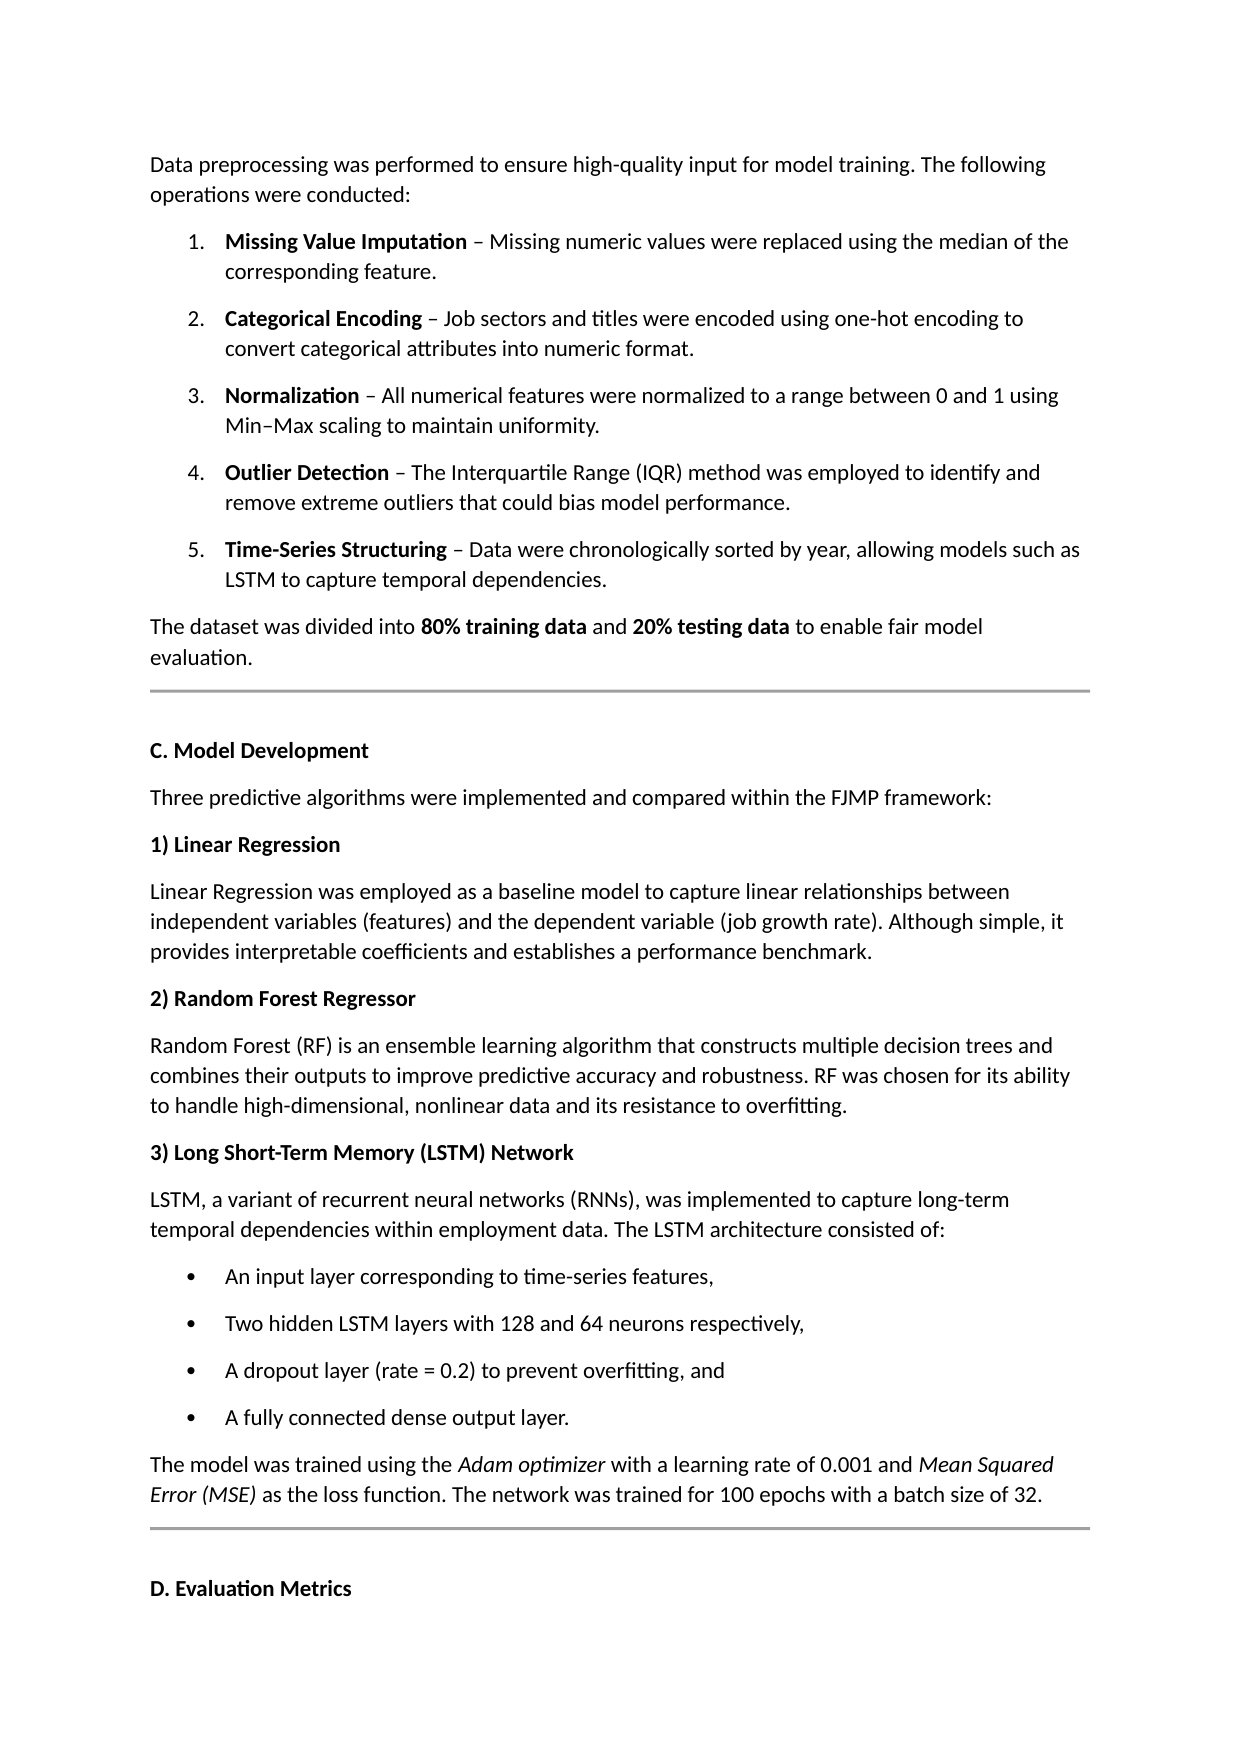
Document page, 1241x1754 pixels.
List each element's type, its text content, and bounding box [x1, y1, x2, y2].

text The dataset was divided into 80% training data and 20% testing data to enable fair model evaluation. [150, 612, 1090, 671]
text 1) Linear Regression [150, 830, 1090, 858]
text C. Model Development [150, 736, 1090, 764]
text Three predictive algorithms were implemented and compared within the FJMP framework: [150, 783, 1090, 811]
text Linear Regression was employed as a baseline model to capture linear relationships between independent variables (features) and the dependent variable (job growth rate). Although simple, it provides interpretable coefficients and establishes a performance benchmark. [150, 877, 1090, 966]
list A dropout layer (rate = 0.2) to prevent overfitting, and [187, 1356, 1090, 1384]
list An input layer corresponding to time-series features, [187, 1262, 1090, 1291]
list Missing Value Imputation – Missing numeric values were replaced using the median of the corresponding feature. [187, 227, 1090, 285]
list Normalization – All numerical features were normalized to a range between 0 and 1 using Min–Max scaling to maintain uniformity. [187, 381, 1090, 439]
text Data preprocessing was performed to ensure high-quality input for model training. The following operations were conducted: [150, 150, 1090, 208]
list Outlier Detection – The Interquartile Range (IQR) method was employed to identify and remove extreme outliers that could bias model performance. [187, 458, 1090, 517]
list Two hidden LSTM layers with 128 and 64 neurons respectively, [187, 1309, 1090, 1337]
text LSTM, a variant of recurrent neural networks (RNNs), was implemented to capture long-term temporal dependencies within employment data. The LSTM architecture consisted of: [150, 1185, 1090, 1244]
text The model was trained using the Adam optimizer with a learning rate of 0.001 and Mean Squared Error (MSE) as the loss function. The network was trained for 100 epochs with a batch size of 32. [150, 1450, 1090, 1508]
text D. Evaluation Metrics [150, 1574, 1090, 1602]
text 2) Random Forest Regressor [150, 984, 1090, 1012]
list Categorical Encoding – Job sectors and titles were encoded using one-hot encoding to convert categorical attributes into numeric format. [187, 304, 1090, 362]
list A fully connected dense output layer. [187, 1403, 1090, 1431]
text Random Forest (RF) is an ensemble learning algorithm that constructs multiple decision trees and combines their outputs to improve predictive accuracy and robustness. RF was chosen for its ability to handle high-dimensional, nonlinear data and its resistance to overfitting. [150, 1031, 1090, 1120]
list Time-Series Structuring – Data were chronologically sorted by year, allowing models such as LSTM to capture temporal dependencies. [187, 535, 1090, 594]
text 3) Long Short-Term Memory (LSTM) Network [150, 1138, 1090, 1167]
